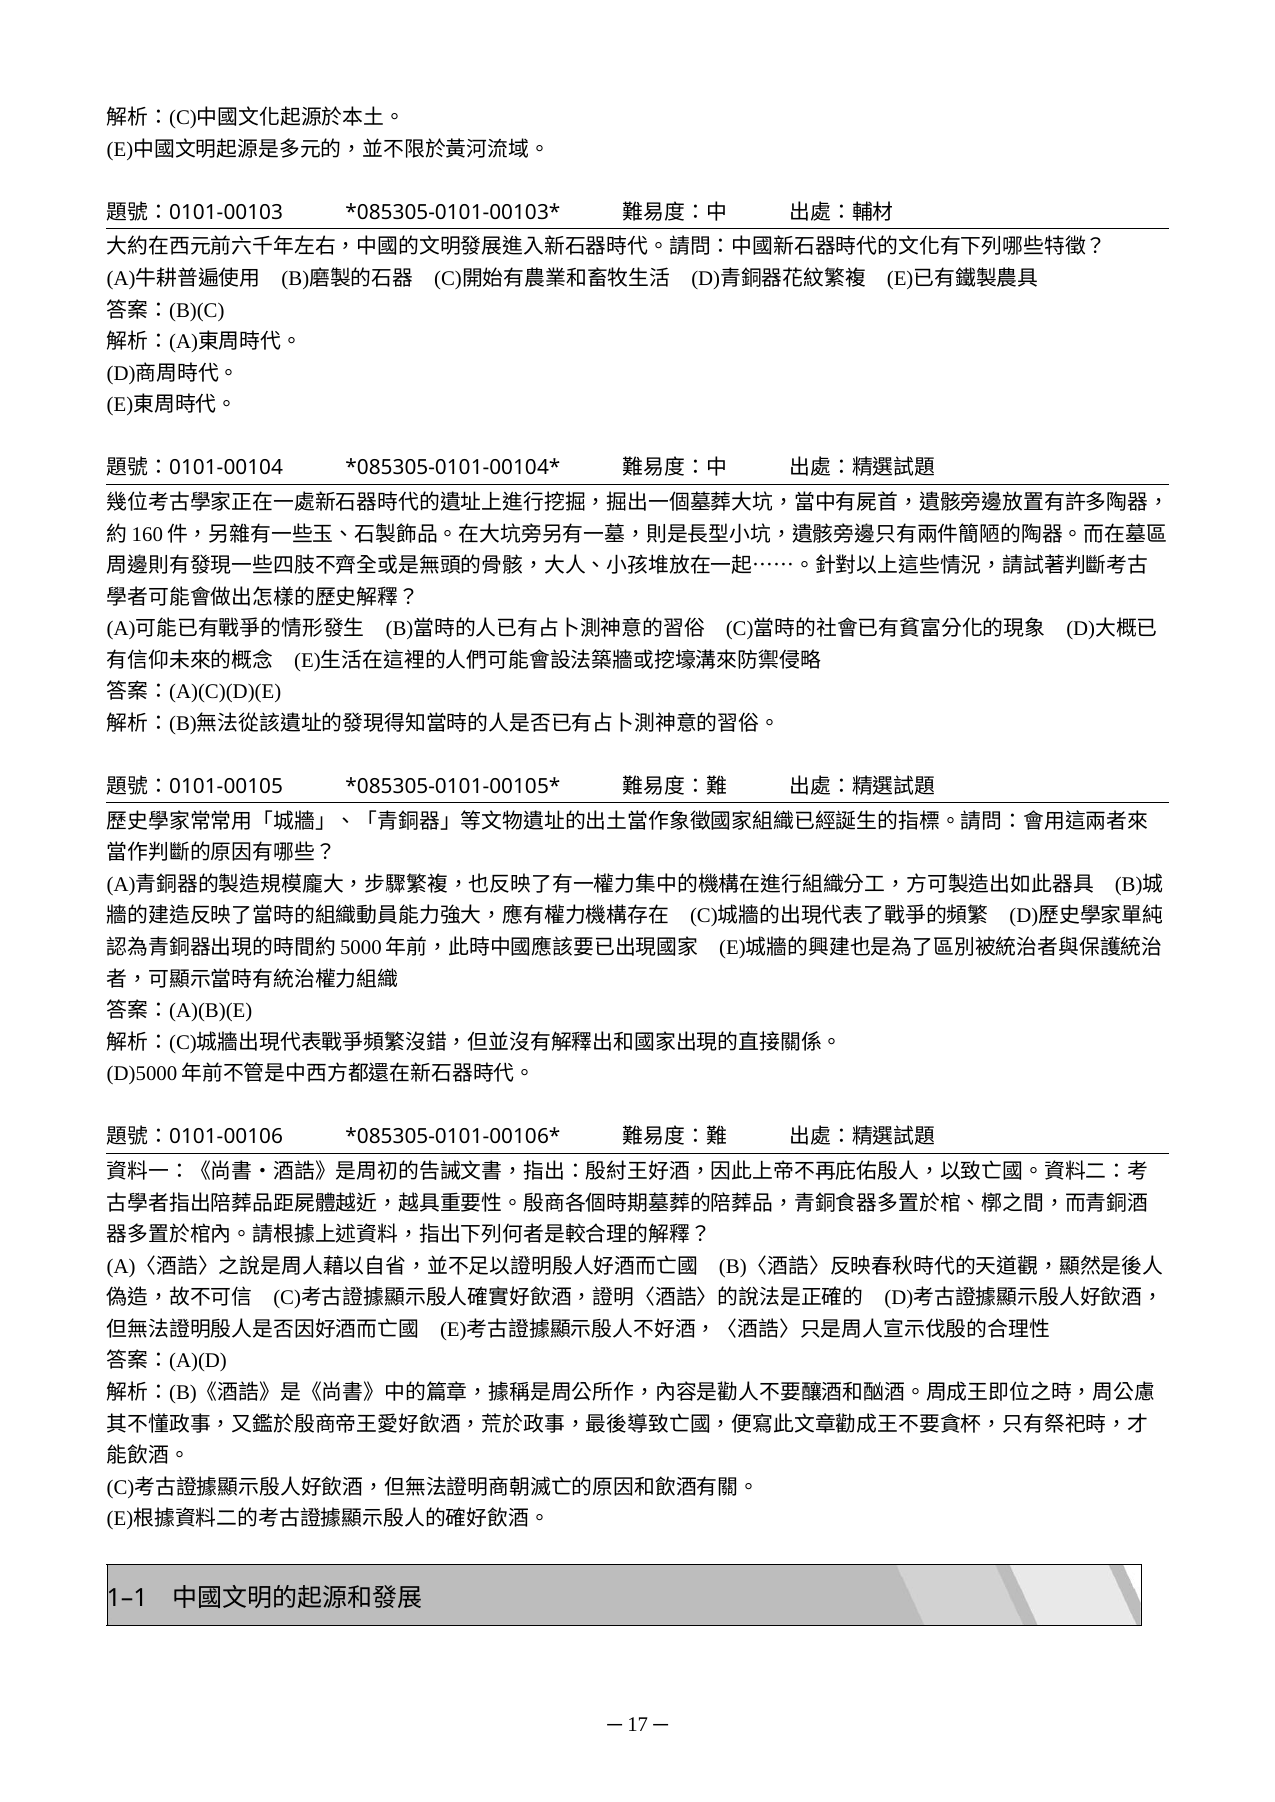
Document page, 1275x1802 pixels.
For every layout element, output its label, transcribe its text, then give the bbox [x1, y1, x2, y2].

text 答案：(A)(D) [106, 1343, 1169, 1375]
text 1–1 中國文明的起源和發展 [106, 1564, 1169, 1627]
text 解析：(C)城牆出現代表戰爭頻繁沒錯，但並沒有解釋出和國家出現的直接關係。 (D)5000年前不管是中西方都還在新石器時代。 [106, 1024, 1169, 1087]
text 解析：(B)無法從該遺址的發現得知當時的人是否已有占卜測神意的習俗。 [106, 706, 1169, 737]
text 歷史學家常常用「城牆」、「青銅器」等文物遺址的出土當作象徵國家組織已經誕生的指標。請問：會用這兩者來當作判斷的原因有哪些？ (A)青銅器的製造規模龐大，步驟繁複，也反映了有一權力集中的機構在進行組織分工，方可製造出如此器具 (B)城牆的建造反映了當時的組織動員能力強大，應有權力機構存在 (C)城牆的出現代表了戰爭的頻繁 (D)歷史學家單純認為青銅器出現的時間約5000年前，此時中國應該要已出現國家 (E)城牆的興建也是為了區別被統治者與保護統治者，可顯示當時有統治權力組織 [106, 803, 1169, 993]
text 資料一：《尚書‧酒誥》是周初的告誡文書，指出：殷紂王好酒，因此上帝不再庇佑殷人，以致亡國。資料二：考古學者指出陪葬品距屍體越近，越具重要性。殷商各個時期墓葬的陪葬品，青銅食器多置於棺、槨之間，而青銅酒器多置於棺內。請根據上述資料，指出下列何者是較合理的解釋？ (A)〈酒誥〉之說是周人藉以自省，並不足以證明殷人好酒而亡國 (B)〈酒誥〉反映春秋時代的天道觀，顯然是後人偽造，故不可信 (C)考古證據顯示殷人確實好飲酒，證明〈酒誥〉的說法是正確的 (D)考古證據顯示殷人好飲酒，但無法證明殷人是否因好酒而亡國 (E)考古證據顯示殷人不好酒，〈酒誥〉只是周人宣示伐殷的合理性 [106, 1154, 1169, 1343]
text 解析：(C)中國文化起源於本土。 (E)中國文明起源是多元的，並不限於黃河流域。 [106, 100, 1169, 163]
text 答案：(A)(C)(D)(E) [106, 674, 1169, 706]
text 題號：0101-00103 *085305-0101-00103* 難易度：中 出處：輔材 [106, 194, 1169, 228]
text 答案：(B)(C) [106, 292, 1169, 324]
text 答案：(A)(B)(E) [106, 993, 1169, 1024]
text 大約在西元前六千年左右，中國的文明發展進入新石器時代。請問：中國新石器時代的文化有下列哪些特徵？ (A)牛耕普遍使用 (B)磨製的石器 (C)開始有農業和畜牧生活 (D)青銅器花紋繁複 (E)已有鐵製農具 [106, 229, 1169, 292]
text 幾位考古學家正在一處新石器時代的遺址上進行挖掘，掘出一個墓葬大坑，當中有屍首，遺骸旁邊放置有許多陶器，約160件，另雜有一些玉、石製飾品。在大坑旁另有一墓，則是長型小坑，遺骸旁邊只有兩件簡陋的陶器。而在墓區周邊則有發現一些四肢不齊全或是無頭的骨骸，大人、小孩堆放在一起……。針對以上這些情況，請試著判斷考古學者可能會做出怎樣的歷史解釋？ (A)可能已有戰爭的情形發生 (B)當時的人已有占卜測神意的習俗 (C)當時的社會已有貧富分化的現象 (D)大概已有信仰未來的概念 (E)生活在這裡的人們可能會設法築牆或挖壕溝來防禦侵略 [106, 485, 1169, 674]
text 題號：0101-00106 *085305-0101-00106* 難易度：難 出處：精選試題 [106, 1119, 1169, 1153]
text 題號：0101-00104 *085305-0101-00104* 難易度：中 出處：精選試題 [106, 450, 1169, 484]
text 解析：(B)《酒誥》是《尚書》中的篇章，據稱是周公所作，內容是勸人不要釀酒和酗酒。周成王即位之時，周公慮其不懂政事，又鑑於殷商帝王愛好飲酒，荒於政事，最後導致亡國，便寫此文章勸成王不要貪杯，只有祭祀時，才能飲酒。 (C)考古證據顯示殷人好飲酒，但無法證明商朝滅亡的原因和飲酒有關。 (E)根據資料二的考古證據顯示殷人的確好飲酒。 [106, 1375, 1169, 1532]
text 解析：(A)東周時代。 (D)商周時代。 (E)東周時代。 [106, 324, 1169, 418]
text 題號：0101-00105 *085305-0101-00105* 難易度：難 出處：精選試題 [106, 769, 1169, 802]
